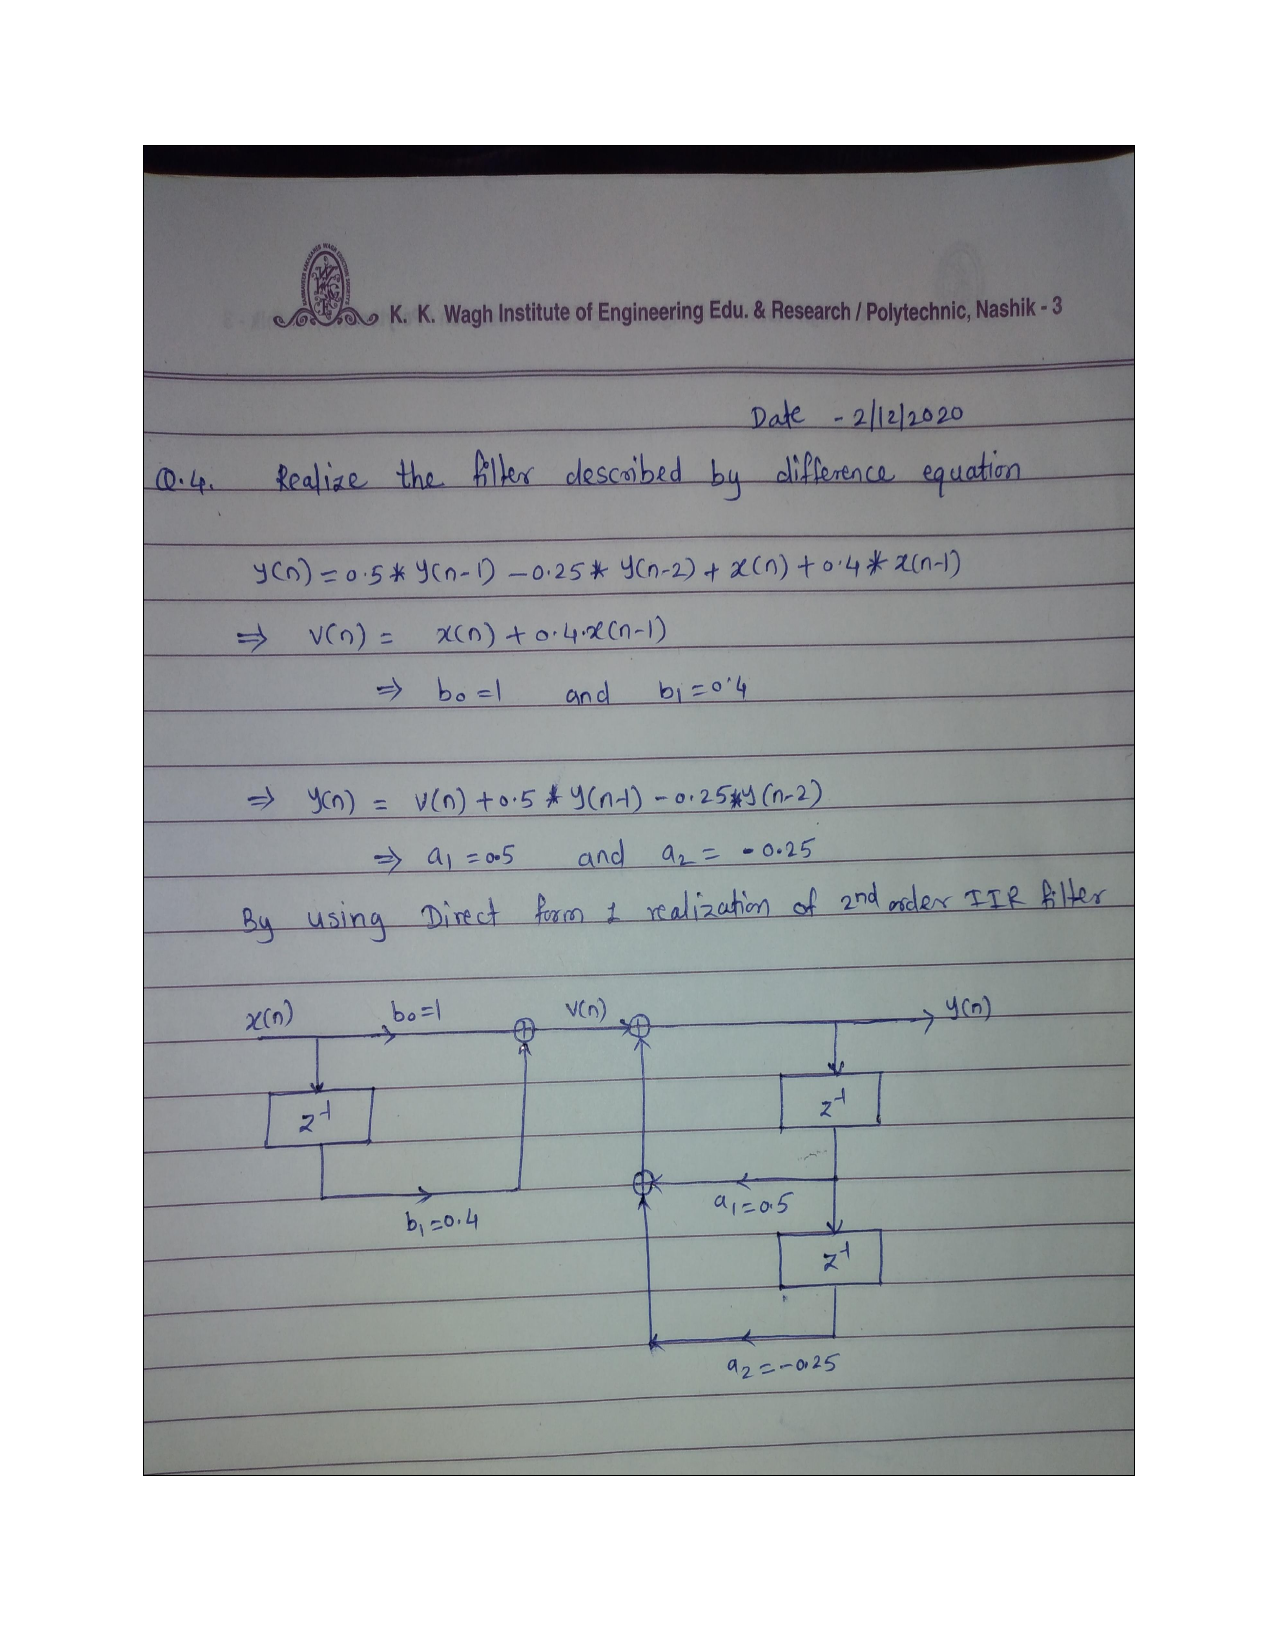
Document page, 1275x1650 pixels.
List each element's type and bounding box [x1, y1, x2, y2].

picture [144, 146, 1134, 1475]
